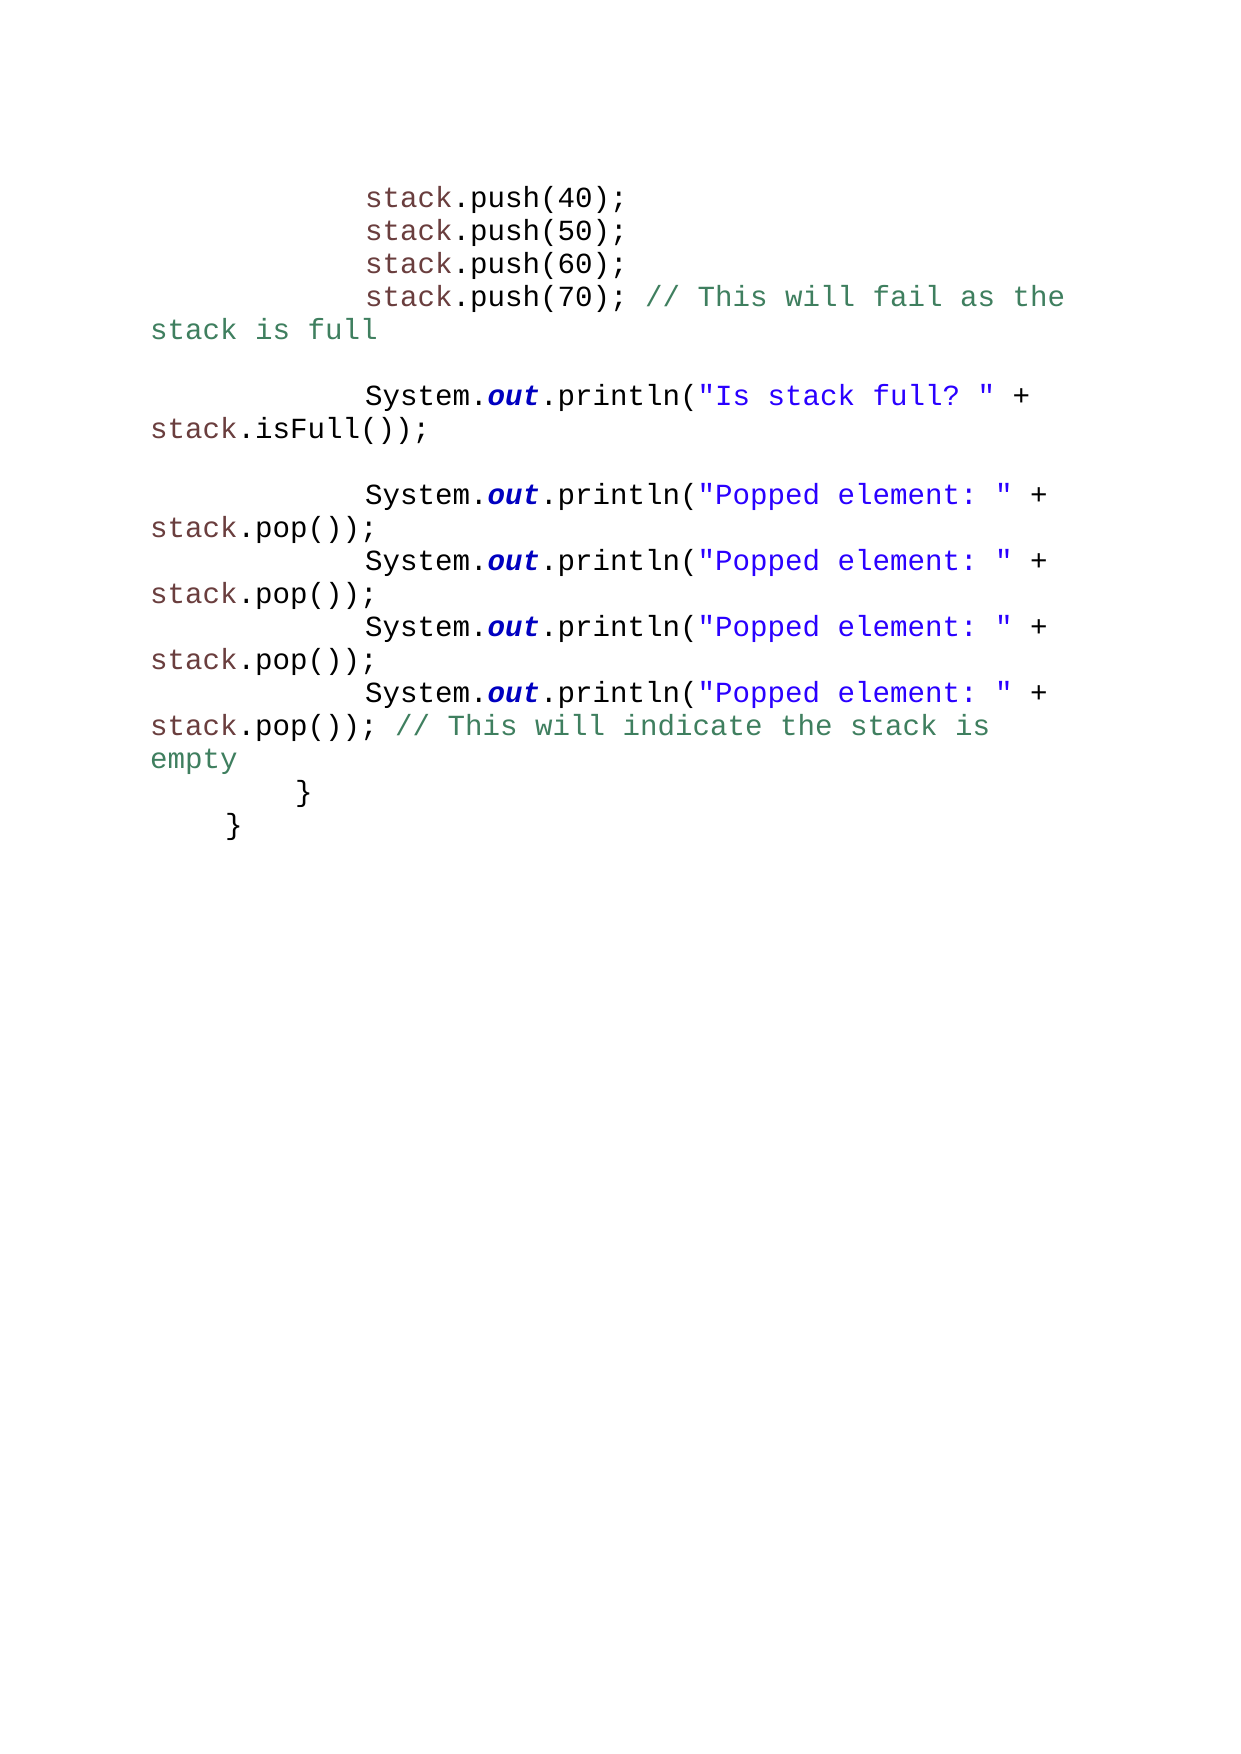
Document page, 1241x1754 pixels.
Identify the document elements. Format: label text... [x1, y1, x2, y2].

text stack.push(50); [150, 216, 1090, 249]
text } [150, 777, 1090, 810]
text System.out.println("Is stack full? " + stack.isFull()); [150, 381, 1090, 447]
text System.out.println("Popped element: " + stack.pop()); // This will indicate the stack is empty [150, 678, 1090, 777]
text stack.push(60); [150, 249, 1090, 282]
text } [150, 810, 1090, 843]
text System.out.println("Popped element: " + stack.pop()); [150, 612, 1090, 678]
text stack.push(40); [150, 183, 1090, 216]
text System.out.println("Popped element: " + stack.pop()); [150, 546, 1090, 612]
text System.out.println("Popped element: " + stack.pop()); [150, 480, 1090, 546]
text stack.push(70); // This will fail as the stack is full [150, 282, 1090, 348]
